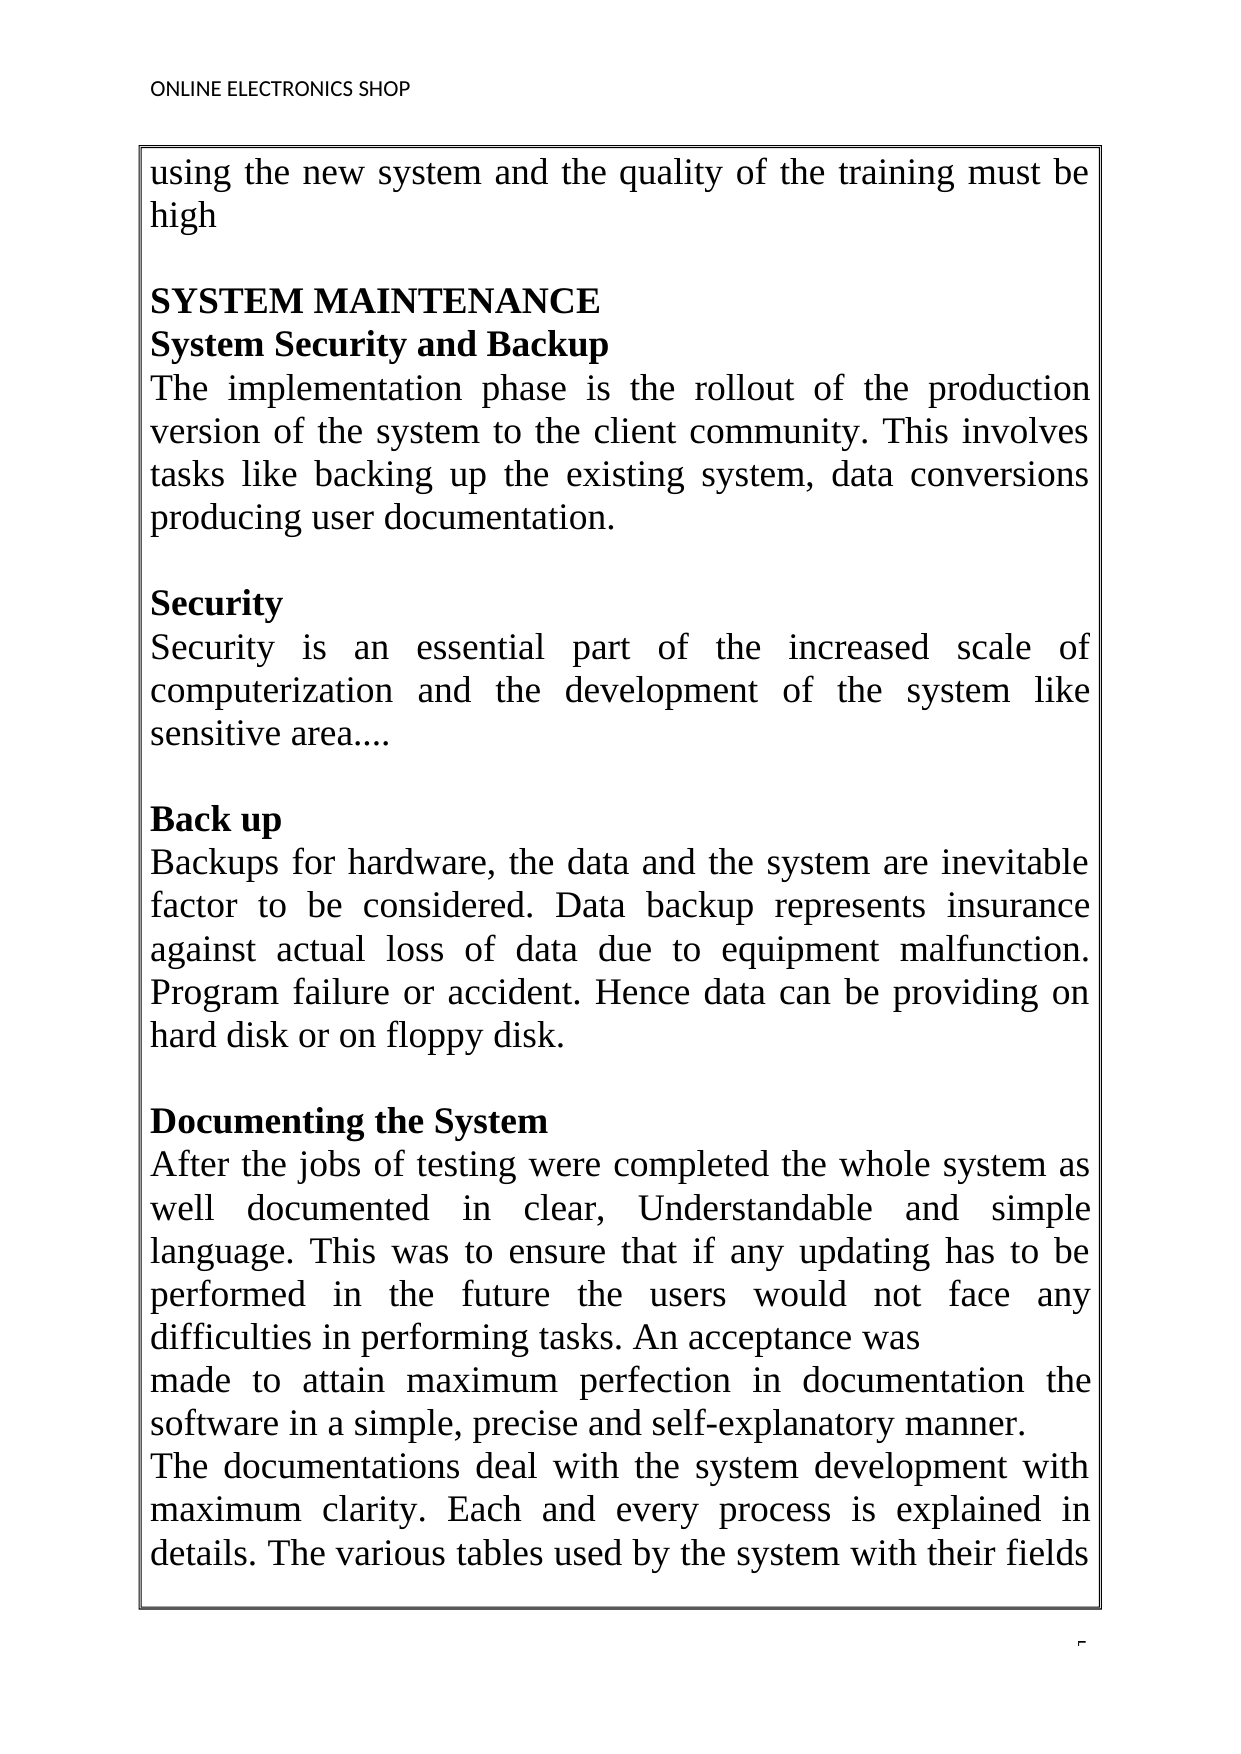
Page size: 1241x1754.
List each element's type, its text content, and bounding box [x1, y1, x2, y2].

text using the new system and the quality of the training must be high [150, 149, 1091, 236]
subtitle SYSTEM MAINTENANCE [150, 279, 1113, 322]
text The documentations deal with the system development with maximum clarity. Each and every process is explained in details. The various tables used by the system with their fields [150, 1444, 1091, 1573]
text System Security and Backup [150, 322, 1113, 365]
text The implementation phase is the rollout of the production version of the system to the client community. This involves tasks like backing up the existing system, data conversions producing user documentation. [150, 365, 1091, 537]
text made to attain maximum perfection in documentation the software in a simple, precise and self-explanatory manner. [150, 1357, 1091, 1444]
text Security is an essential part of the increased scale of computerization and the development of the system like sensitive area.... [150, 624, 1090, 753]
subtitle Back up [150, 797, 1113, 840]
text After the jobs of testing were completed the whole system as well documented in clear, Understandable and simple language. This was to ensure that if any updating has to be performed in the future the users would not face any difficulties in performing tasks. An acceptance was [150, 1142, 1091, 1357]
subtitle Documenting the System [150, 1098, 1113, 1141]
subtitle Security [150, 581, 1113, 624]
text Backups for hardware, the data and the system are inevitable factor to be considered. Data backup represents insurance against actual loss of data due to equipment malfunction. Program failure or accident. Hence data can be providing on hard disk or on floppy disk. [150, 840, 1091, 1055]
